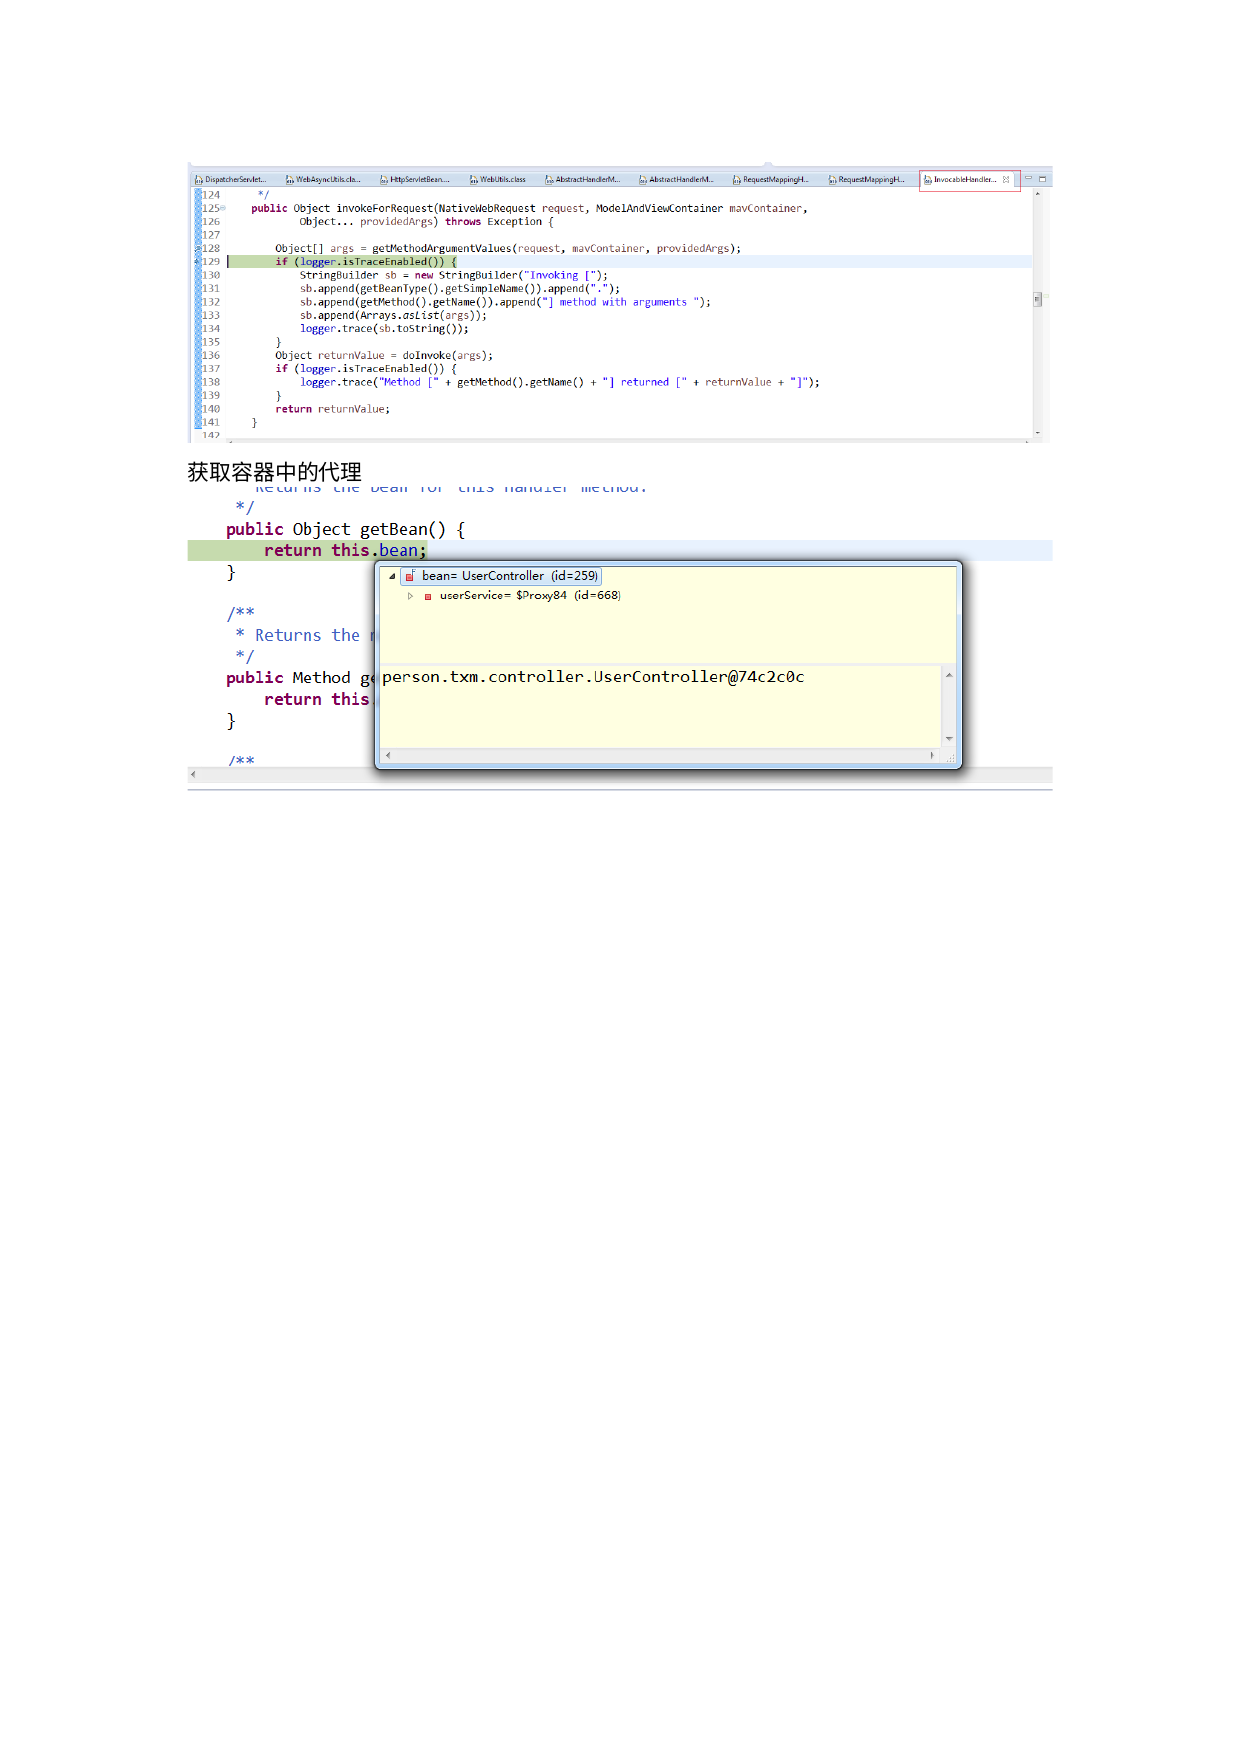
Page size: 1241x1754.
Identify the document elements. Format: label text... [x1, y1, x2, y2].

text 获取容器中的代理 [187, 454, 1053, 487]
picture [187, 162, 1053, 443]
picture [187, 487, 1053, 791]
